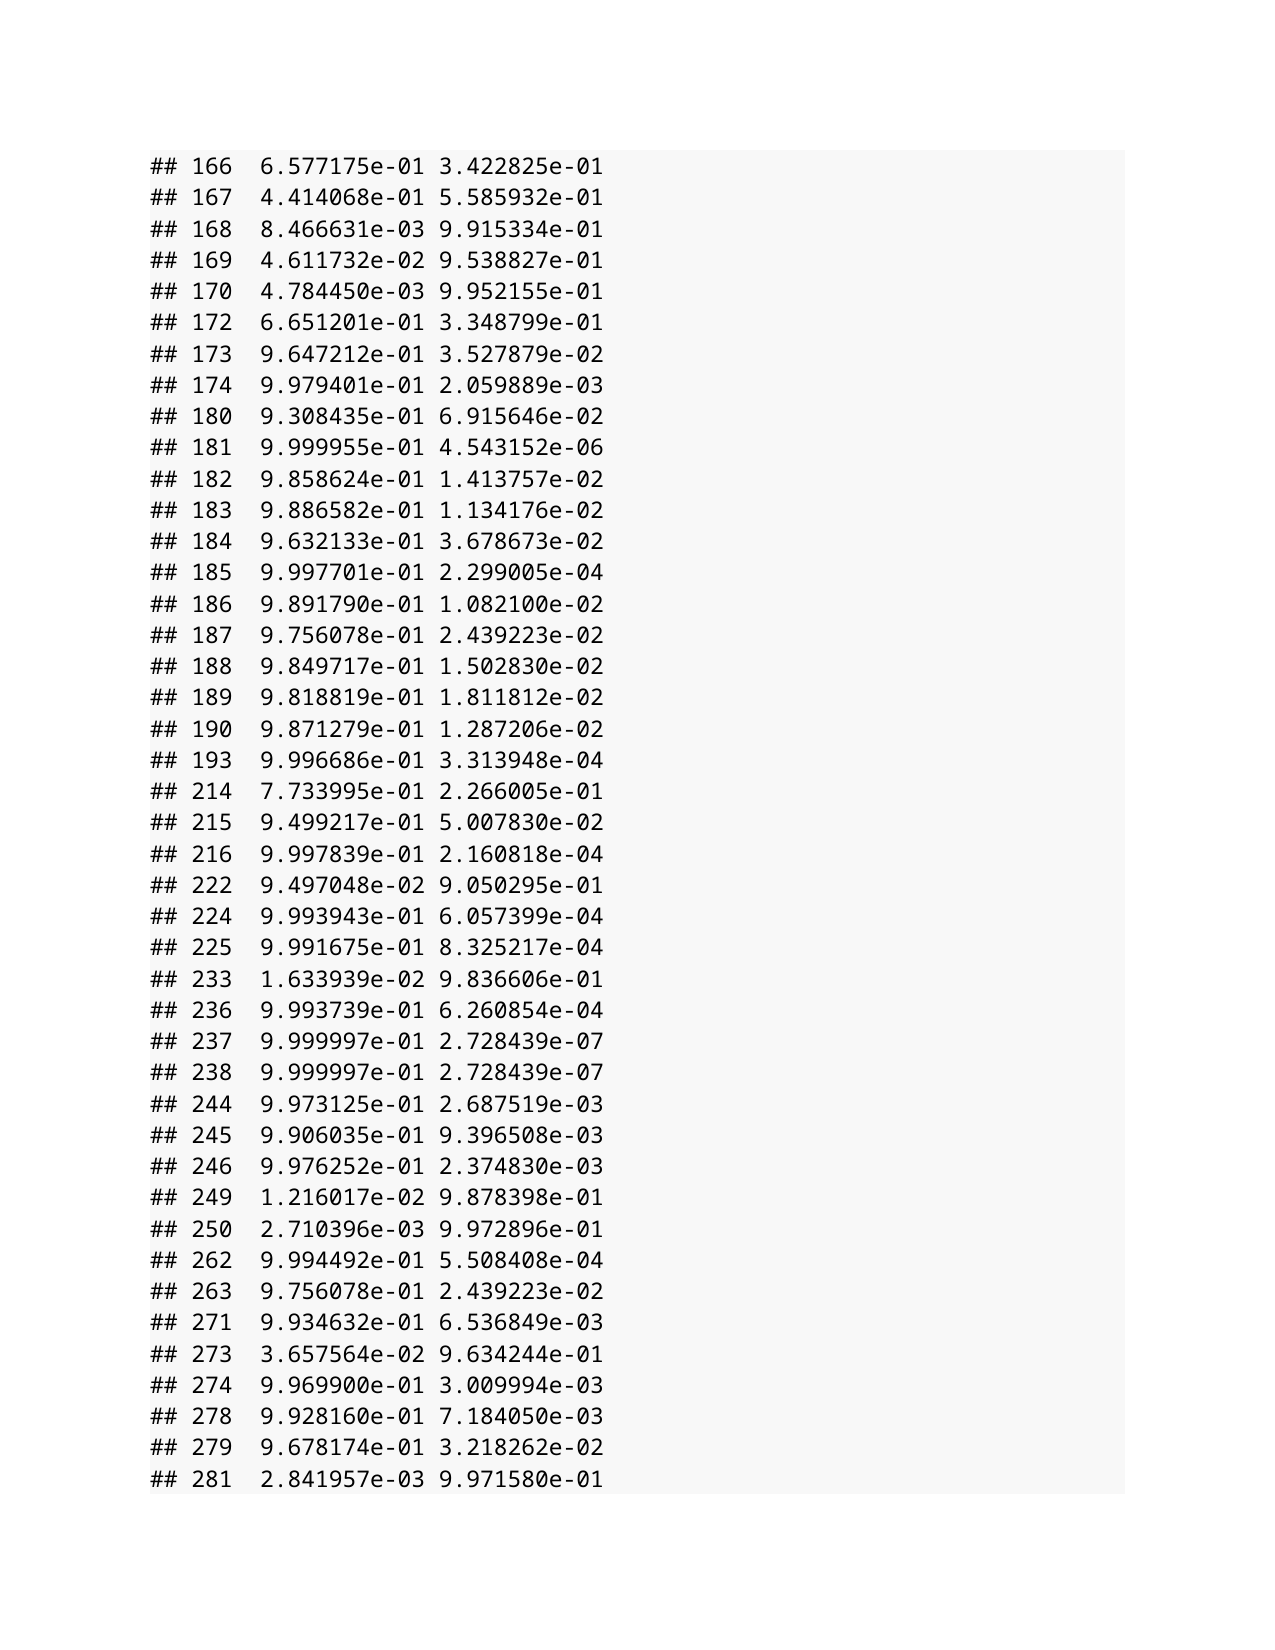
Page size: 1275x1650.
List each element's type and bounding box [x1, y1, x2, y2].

text [150, 150, 1125, 1494]
